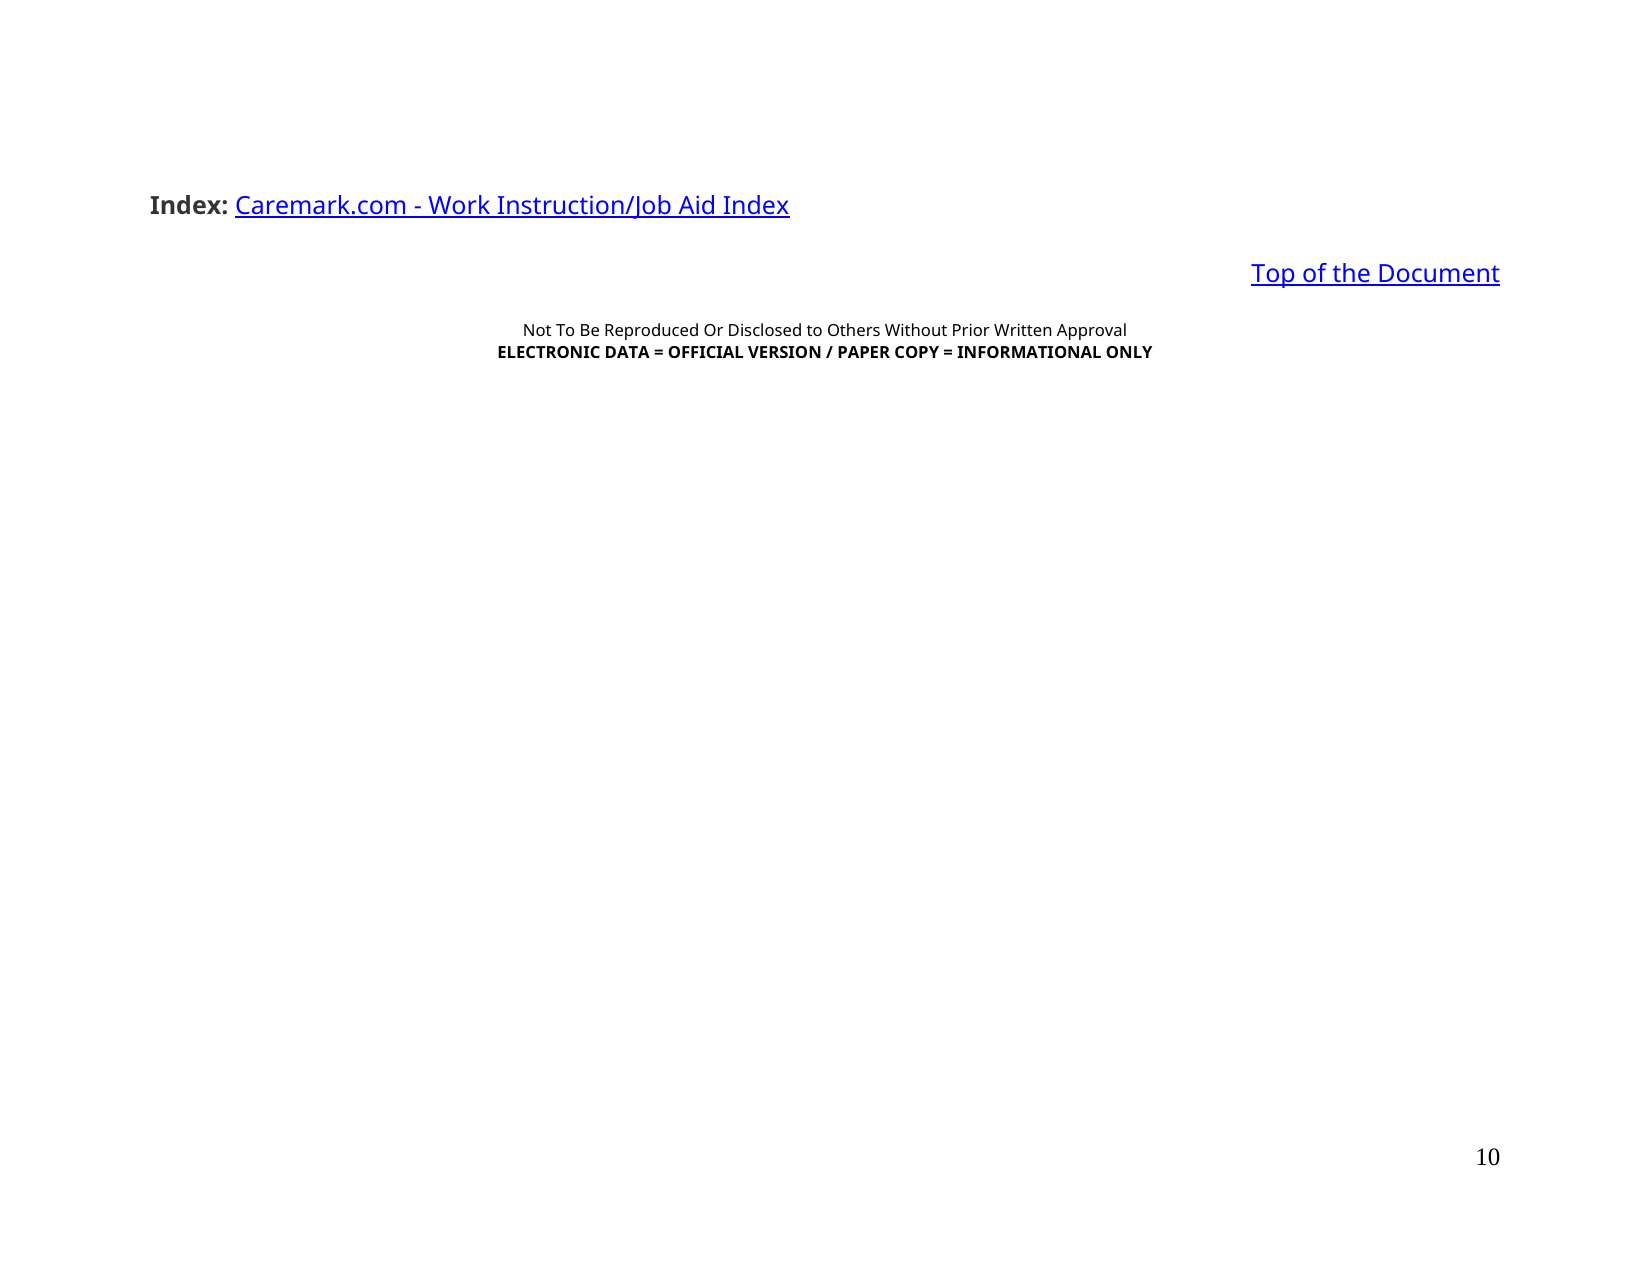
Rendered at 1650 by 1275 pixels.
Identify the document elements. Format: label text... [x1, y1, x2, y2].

text Not To Be Reproduced Or Disclosed to Others Without Prior Written Approval [150, 318, 1500, 341]
text Index: Caremark.com - Work Instruction/Job Aid Index [150, 187, 1500, 222]
text ELECTRONIC DATA = OFFICIAL VERSION / PAPER COPY = INFORMATIONAL ONLY [150, 341, 1500, 364]
text Top of the Document [150, 256, 1500, 290]
